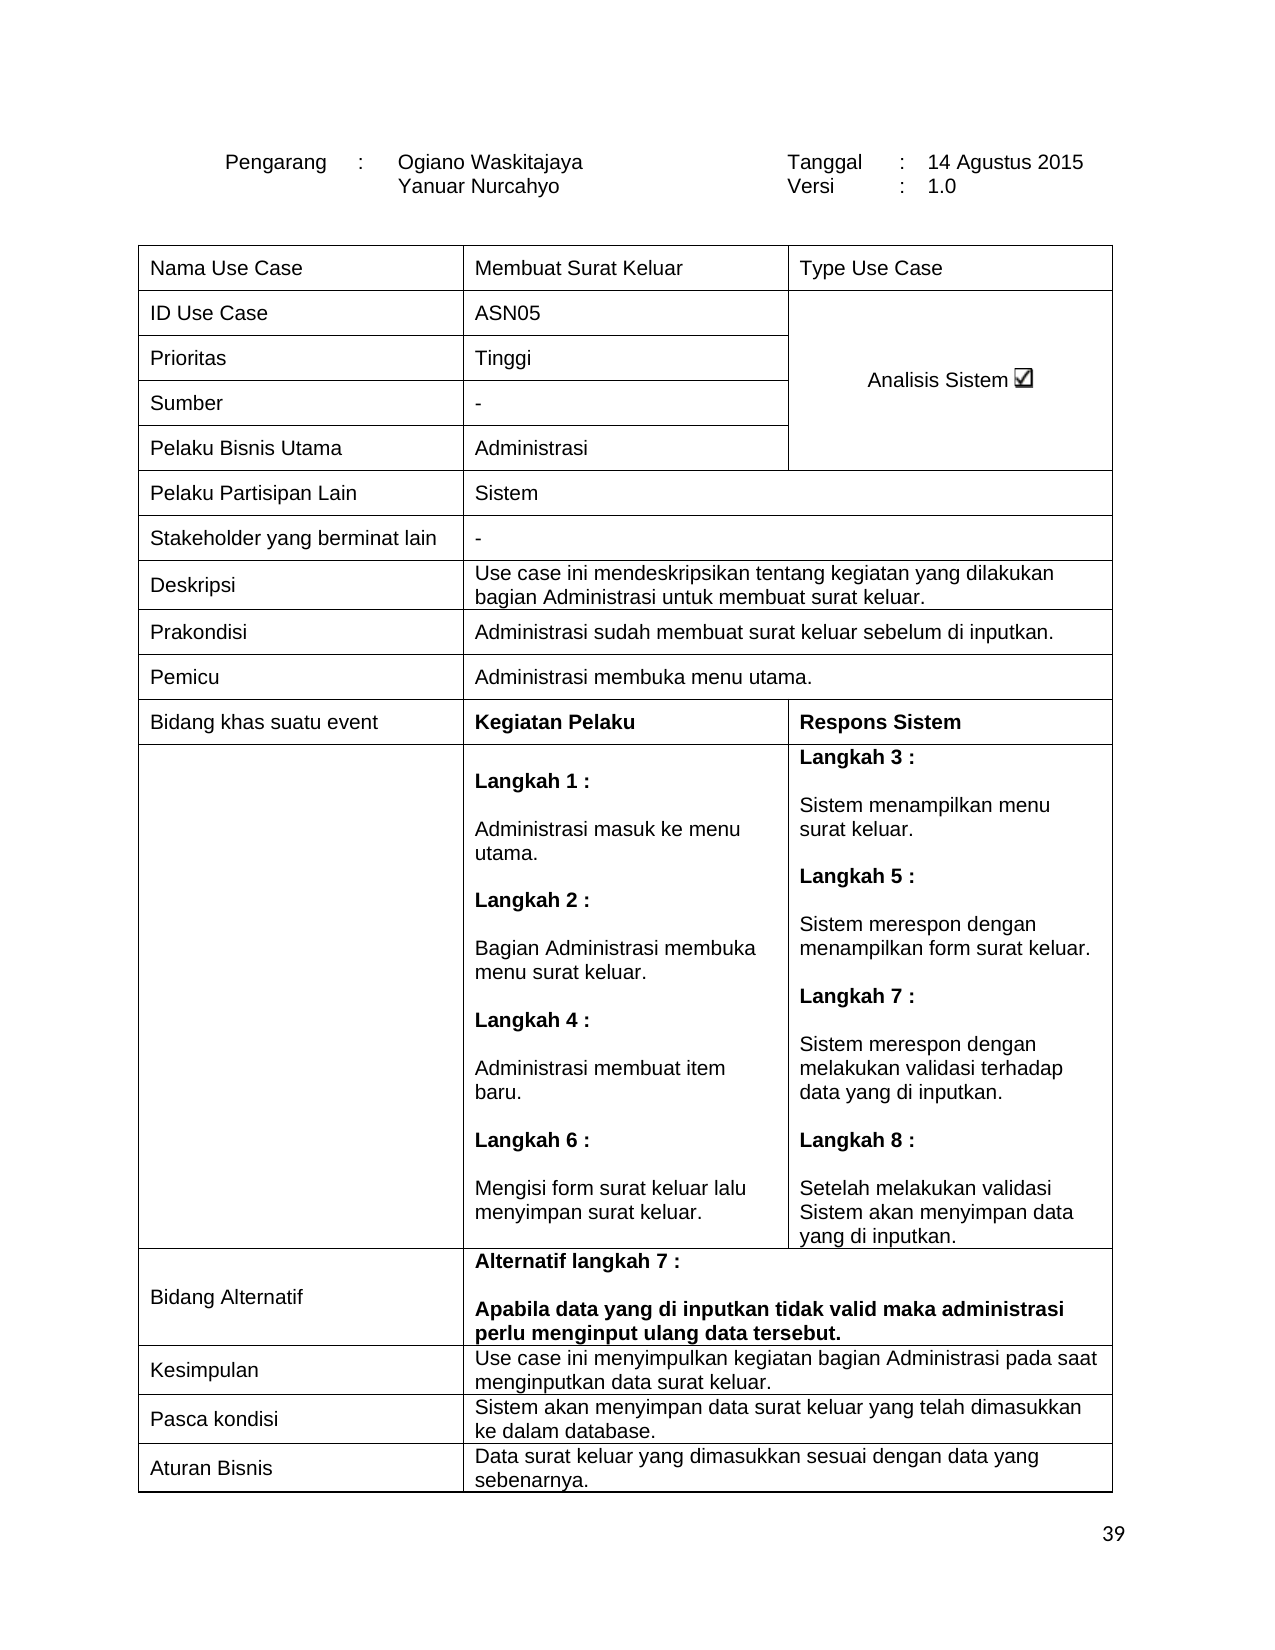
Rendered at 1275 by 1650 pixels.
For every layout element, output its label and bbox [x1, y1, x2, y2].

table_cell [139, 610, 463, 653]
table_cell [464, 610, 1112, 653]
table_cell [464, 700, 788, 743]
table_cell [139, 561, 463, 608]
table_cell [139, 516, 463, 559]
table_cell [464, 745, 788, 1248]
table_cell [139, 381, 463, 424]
picture [1014, 368, 1034, 388]
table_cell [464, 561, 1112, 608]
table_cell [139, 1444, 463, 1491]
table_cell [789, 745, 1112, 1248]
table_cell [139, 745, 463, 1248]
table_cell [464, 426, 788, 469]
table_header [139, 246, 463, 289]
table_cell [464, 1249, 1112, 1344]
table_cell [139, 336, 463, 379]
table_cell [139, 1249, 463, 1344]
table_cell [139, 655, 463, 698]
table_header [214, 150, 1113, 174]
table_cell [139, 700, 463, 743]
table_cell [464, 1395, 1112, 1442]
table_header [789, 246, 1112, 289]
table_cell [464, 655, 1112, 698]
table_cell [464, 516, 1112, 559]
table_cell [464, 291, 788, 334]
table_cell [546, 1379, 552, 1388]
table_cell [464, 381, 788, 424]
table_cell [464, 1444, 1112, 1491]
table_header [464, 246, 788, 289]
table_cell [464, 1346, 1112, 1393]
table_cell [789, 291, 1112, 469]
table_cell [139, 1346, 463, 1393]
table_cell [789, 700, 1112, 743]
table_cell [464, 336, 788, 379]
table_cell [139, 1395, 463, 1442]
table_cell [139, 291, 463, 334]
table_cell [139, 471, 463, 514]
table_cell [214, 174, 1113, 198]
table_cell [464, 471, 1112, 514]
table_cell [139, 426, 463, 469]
